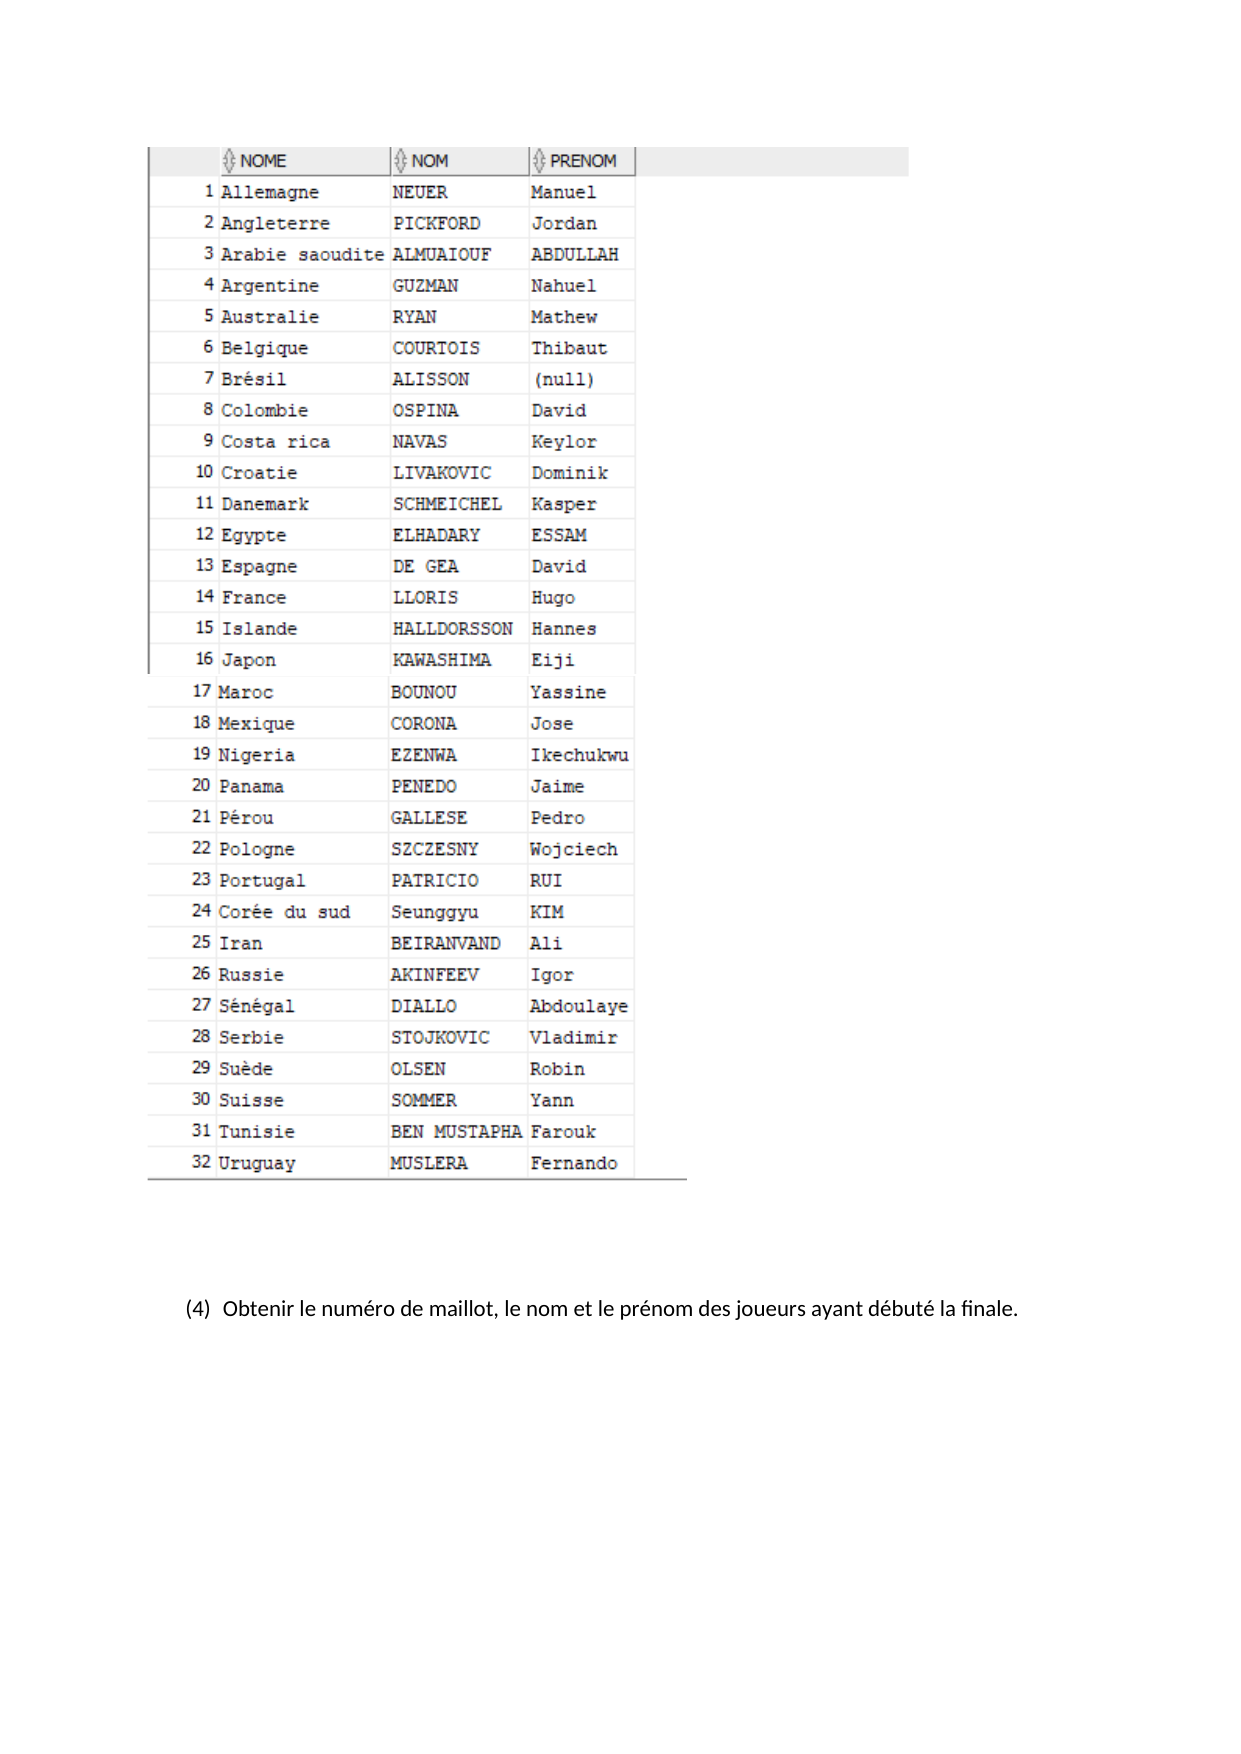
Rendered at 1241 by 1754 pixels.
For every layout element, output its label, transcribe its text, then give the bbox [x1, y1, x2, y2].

list Obtenir le numéro de maillot, le nom et le prénom des joueurs ayant débuté la finale. [185, 1294, 1093, 1322]
picture [147, 147, 909, 674]
picture [147, 676, 687, 1182]
